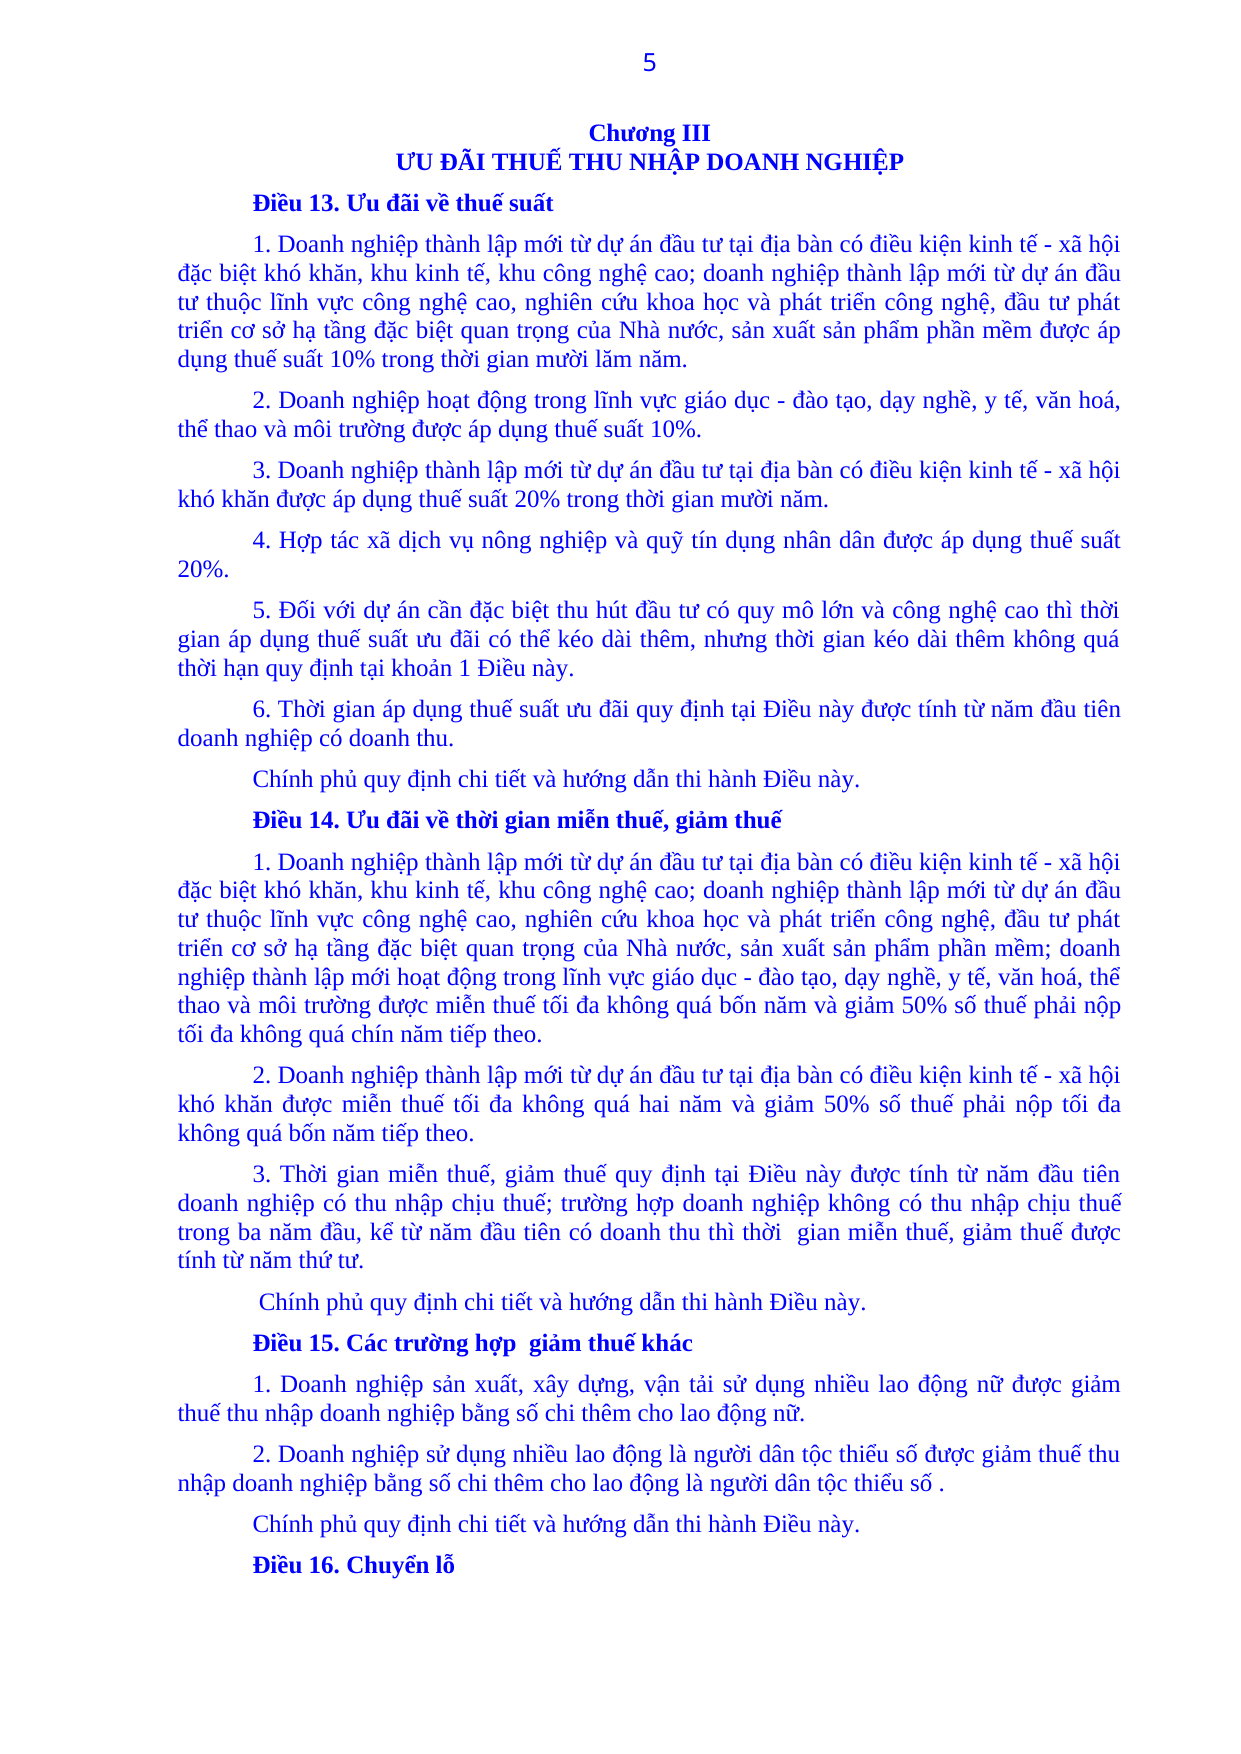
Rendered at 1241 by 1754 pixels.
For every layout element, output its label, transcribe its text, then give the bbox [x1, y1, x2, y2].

text 2. Doanh nghiệp thành lập mới từ dự án đầu tư tại địa bàn có điều kiện kinh tế - xã hội khó khăn được miễn thuế tối đa không quá hai năm và giảm 50% số thuế phải nộp tối đa không quá bốn năm tiếp theo. [177, 1061, 1122, 1147]
text 2. Doanh nghiệp hoạt động trong lĩnh vực giáo dục - đào tạo, dạy nghề, y tế, văn hoá, thể thao và môi trường được áp dụng thuế suất 10%. [177, 386, 1122, 443]
text 3. Doanh nghiệp thành lập mới từ dự án đầu tư tại địa bàn có điều kiện kinh tế - xã hội khó khăn được áp dụng thuế suất 20% trong thời gian mười năm. [177, 456, 1122, 513]
text 4. Hợp tác xã dịch vụ nông nghiệp và quỹ tín dụng nhân dân được áp dụng thuế suất 20%. [177, 526, 1122, 583]
text Chính phủ quy định chi tiết và hướng dẫn thi hành Điều này. [177, 1509, 1122, 1538]
text 5. Đối với dự án cần đặc biệt thu hút đầu tư có quy mô lớn và công nghệ cao thì thời gian áp dụng thuế suất ưu đãi có thể kéo dài thêm, nhưng thời gian kéo dài thêm không quá thời hạn quy định tại khoản 1 Điều này. [177, 596, 1122, 682]
text 1. Doanh nghiệp thành lập mới từ dự án đầu tư tại địa bàn có điều kiện kinh tế - xã hội đặc biệt khó khăn, khu kinh tế, khu công nghệ cao; doanh nghiệp thành lập mới từ dự án đầu tư thuộc lĩnh vực công nghệ cao, nghiên cứu khoa học và phát triển công nghệ, đầu tư phát triển cơ sở hạ tầng đặc biệt quan trọng của Nhà nước, sản xuất sản phẩm phần mềm; doanh nghiệp thành lập mới hoạt động trong lĩnh vực giáo dục - đào tạo, dạy nghề, y tế, văn hoá, thể thao và môi trường được miễn thuế tối đa không quá bốn năm và giảm 50% số thuế phải nộp tối đa không quá chín năm tiếp theo. [177, 847, 1122, 1048]
text 3. Thời gian miễn thuế, giảm thuế quy định tại Điều này được tính từ năm đầu tiên doanh nghiệp có thu nhập chịu thuế; trường hợp doanh nghiệp không có thu nhập chịu thuế trong ba năm đầu, kể từ năm đầu tiên có doanh thu thì thời gian miễn thuế, giảm thuế được tính từ năm thứ tư. [177, 1159, 1122, 1274]
text Chính phủ quy định chi tiết và hướng dẫn thi hành Điều này. [177, 1287, 1122, 1316]
text 2. Doanh nghiệp sử dụng nhiều lao động là người dân tộc thiểu số được giảm thuế thu nhập doanh nghiệp bằng số chi thêm cho lao động là người dân tộc thiểu số . [177, 1439, 1122, 1497]
text Chương III ƯU ĐÃI THUẾ THU NHẬP DOANH NGHIỆP [177, 118, 1122, 176]
text Điều 16. Chuyển lỗ [177, 1551, 1122, 1579]
text Điều 13. Ưu đãi về thuế suất [177, 188, 1122, 217]
text Chính phủ quy định chi tiết và hướng dẫn thi hành Điều này. [177, 764, 1122, 793]
text 1. Doanh nghiệp sản xuất, xây dựng, vận tải sử dụng nhiều lao động nữ được giảm thuế thu nhập doanh nghiệp bằng số chi thêm cho lao động nữ. [177, 1369, 1122, 1427]
text Điều 15. Các trường hợp giảm thuế khác [177, 1328, 1122, 1357]
text Điều 14. Ưu đãi về thời gian miễn thuế, giảm thuế [177, 806, 1122, 834]
text 6. Thời gian áp dụng thuế suất ưu đãi quy định tại Điều này được tính từ năm đầu tiên doanh nghiệp có doanh thu. [177, 694, 1122, 752]
text 1. Doanh nghiệp thành lập mới từ dự án đầu tư tại địa bàn có điều kiện kinh tế - xã hội đặc biệt khó khăn, khu kinh tế, khu công nghệ cao; doanh nghiệp thành lập mới từ dự án đầu tư thuộc lĩnh vực công nghệ cao, nghiên cứu khoa học và phát triển công nghệ, đầu tư phát triển cơ sở hạ tầng đặc biệt quan trọng của Nhà nước, sản xuất sản phẩm phần mềm được áp dụng thuế suất 10% trong thời gian mười lăm năm. [177, 229, 1122, 373]
